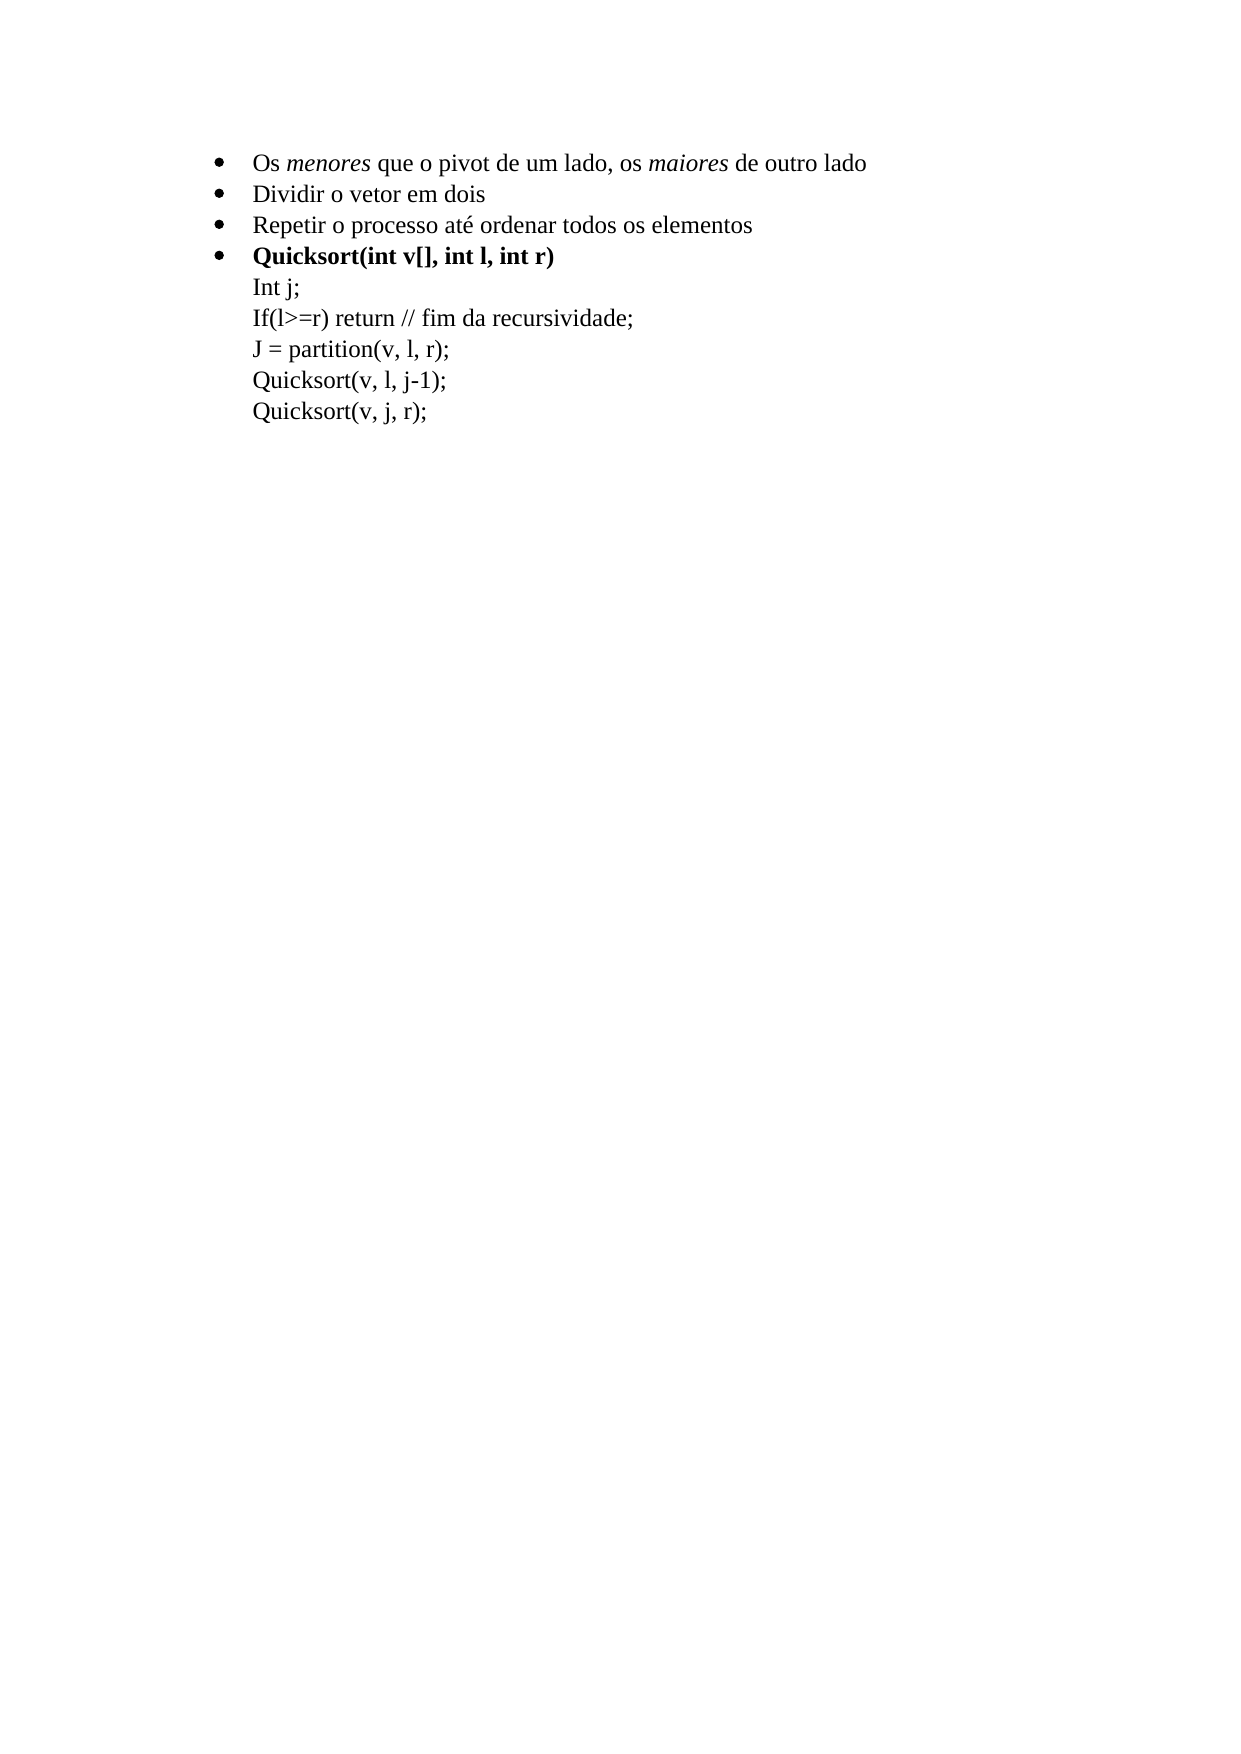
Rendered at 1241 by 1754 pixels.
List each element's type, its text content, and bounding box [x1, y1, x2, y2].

list Quicksort(v, l, j-1); [252, 365, 1063, 394]
list Quicksort(v, j, r); [252, 396, 1063, 425]
list If(l>=r) return // fim da recursividade; [252, 303, 1063, 332]
list J = partition(v, l, r); [252, 334, 1063, 363]
list Int j; [252, 272, 1063, 301]
list Repetir o processo até ordenar todos os elementos [215, 210, 1063, 238]
list Quicksort(int v[], int l, int r) [215, 241, 1063, 269]
list Os menores que o pivot de um lado, os maiores de outro lado [215, 148, 1063, 176]
list Dividir o vetor em dois [215, 179, 1063, 207]
